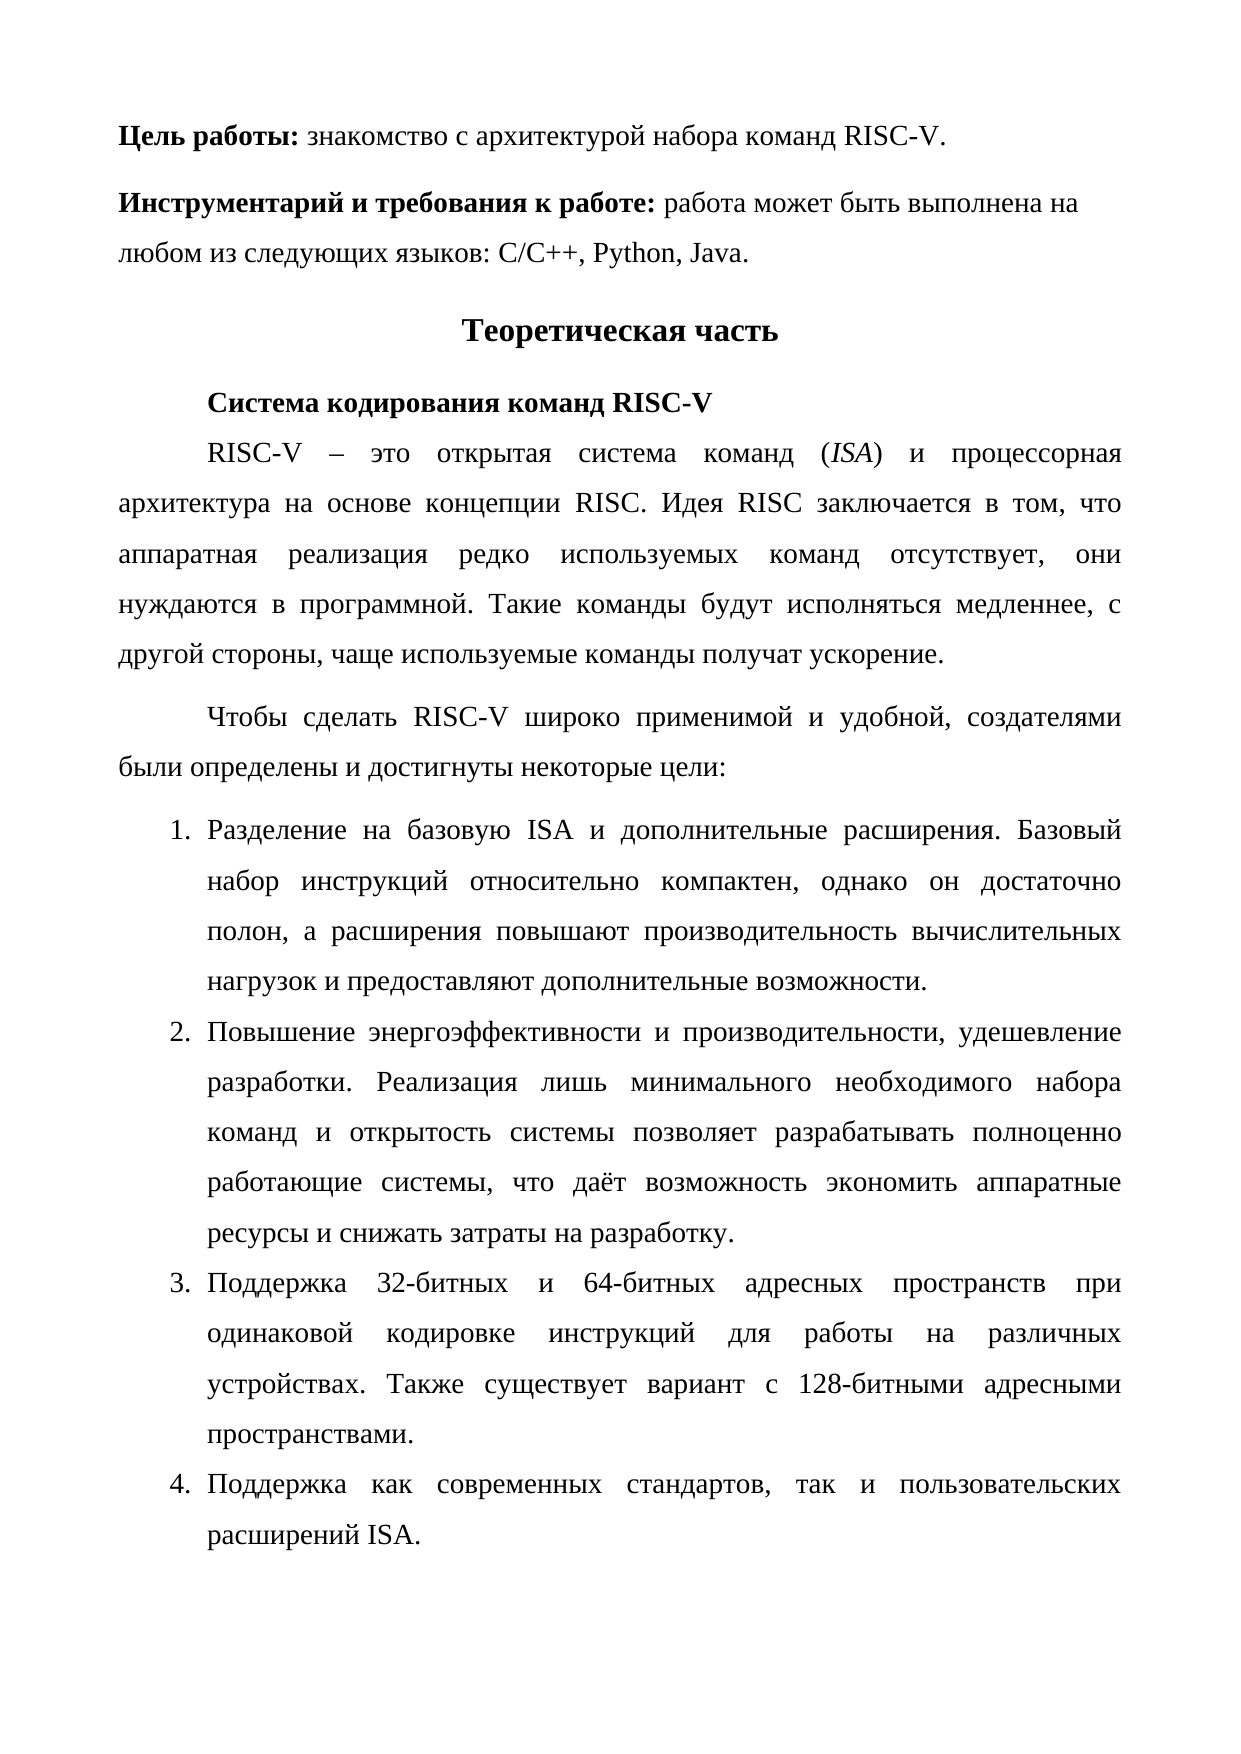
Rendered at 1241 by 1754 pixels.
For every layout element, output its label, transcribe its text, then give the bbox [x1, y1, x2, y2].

text Теоретическая часть [118, 311, 1122, 349]
text Система кодирования команд RISC-V [118, 385, 1122, 418]
text Инструментарий и требования к работе: работа может быть выполнена на любом из следующих языков: C/C++, Python, Java. [118, 185, 1122, 269]
list Разделение на базовую ISA и дополнительные расширения. Базовый набор инструкций относительно компактен, однако он достаточно полон, а расширения повышают производительность вычислительных нагрузок и предоставляют дополнительные возможности. [169, 812, 1122, 997]
text Цель работы: знакомство с архитектурой набора команд RISC-V. [118, 118, 1122, 152]
list Поддержка 32-битных и 64-битных адресных пространств при одинаковой кодировке инструкций для работы на различных устройствах. Также существует вариант с 128-битными адресными пространствами. [169, 1265, 1122, 1450]
list Повышение энергоэффективности и производительности, удешевление разработки. Реализация лишь минимального необходимого набора команд и открытость системы позволяет разрабатывать полноценно работающие системы, что даёт возможность экономить аппаратные ресурсы и снижать затраты на разработку. [169, 1014, 1122, 1248]
list Поддержка как современных стандартов, так и пользовательских расширений ISA. [169, 1466, 1122, 1550]
text Чтобы сделать RISC-V широко применимой и удобной, создателями были определены и достигнуты некоторые цели: [118, 699, 1122, 783]
text RISC-V – это открытая система команд (ISA) и процессорная архитектура на основе концепции RISC. Идея RISC заключается в том, что аппаратная реализация редко используемых команд отсутствует, они нуждаются в программной. Такие команды будут исполняться медленнее, с другой стороны, чаще используемые команды получат ускорение. [118, 435, 1122, 670]
